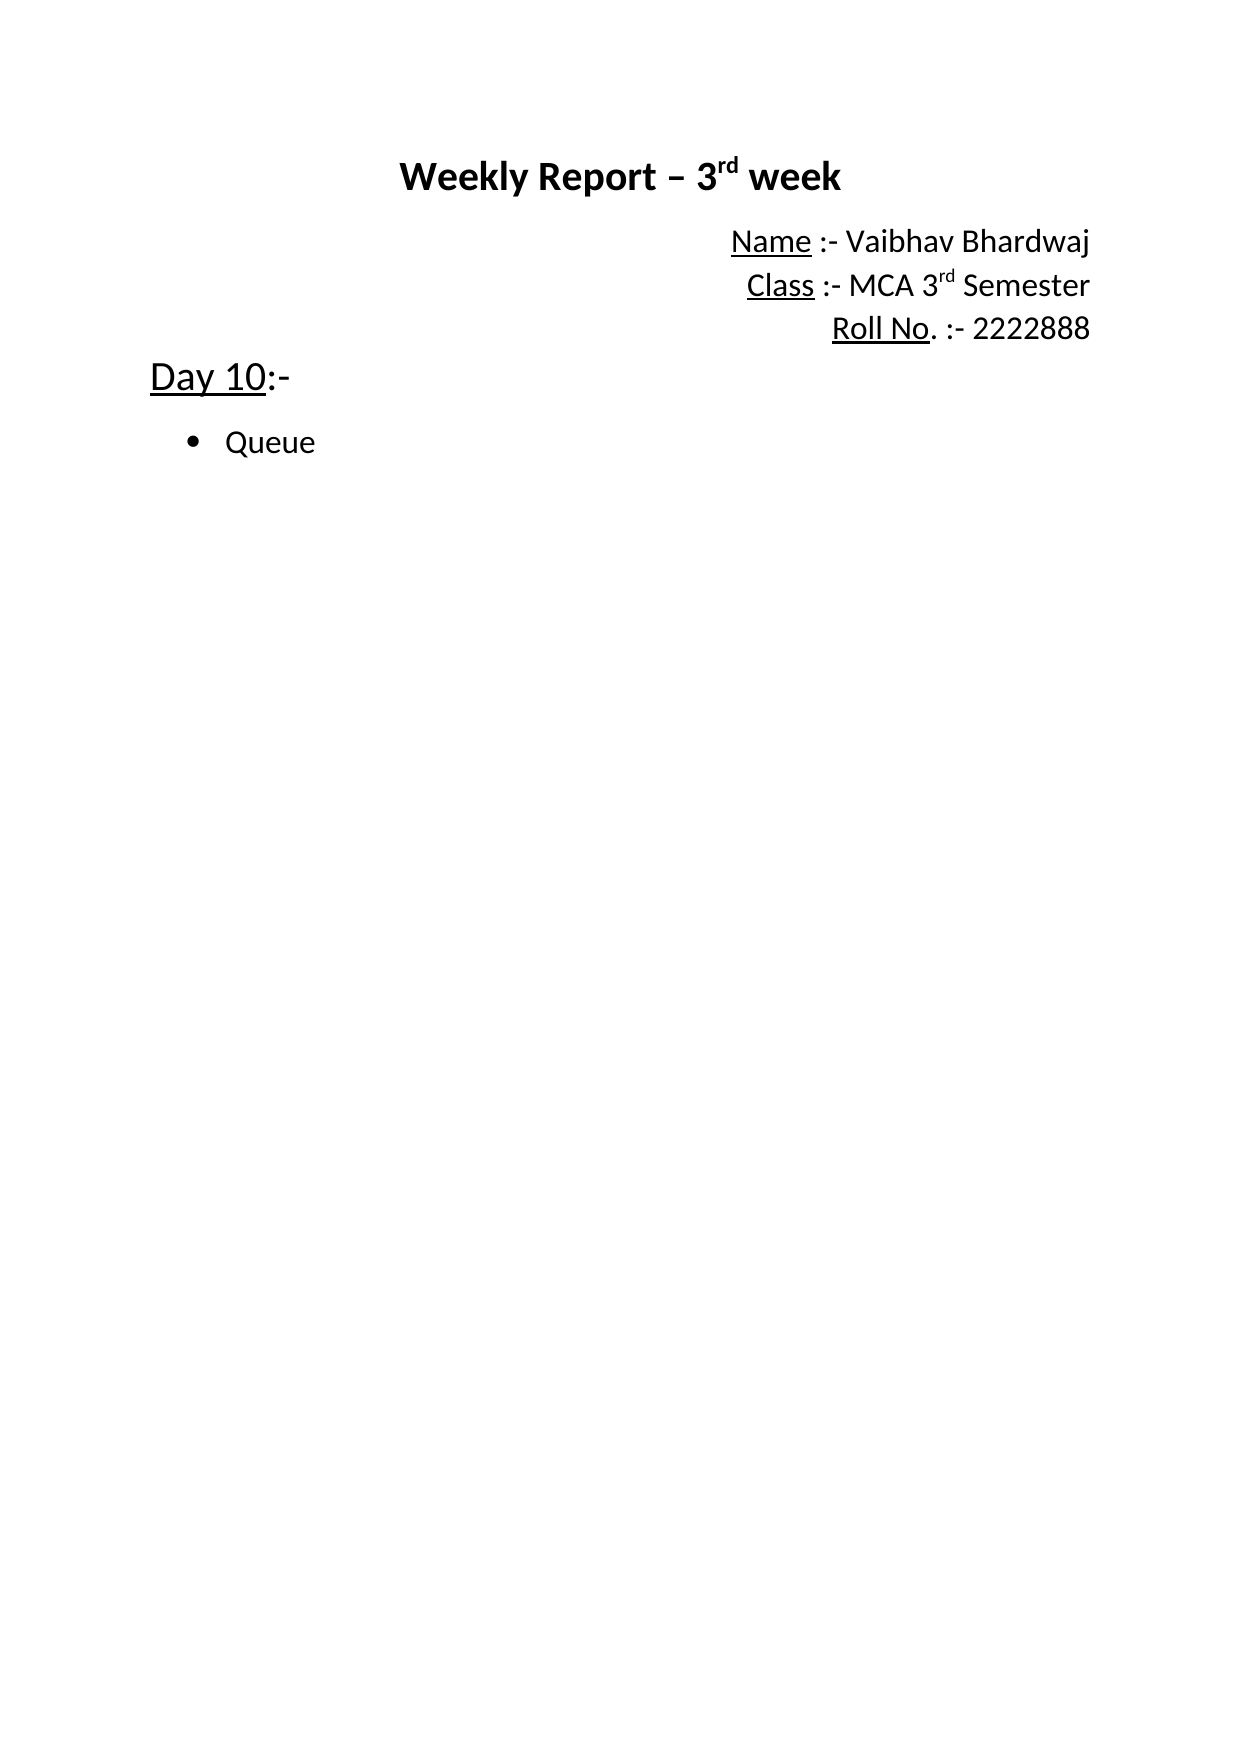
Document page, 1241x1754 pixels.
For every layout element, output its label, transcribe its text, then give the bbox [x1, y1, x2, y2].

text Class :- MCA 3rd Semester [150, 264, 1090, 304]
text Day 10:- [150, 350, 1090, 401]
text Roll No. :- 2222888 [150, 307, 1090, 347]
list Queue [187, 421, 1090, 461]
text Weekly Report – 3rd week [150, 150, 1090, 201]
text Name :- Vaibhav Bhardwaj [150, 221, 1090, 261]
